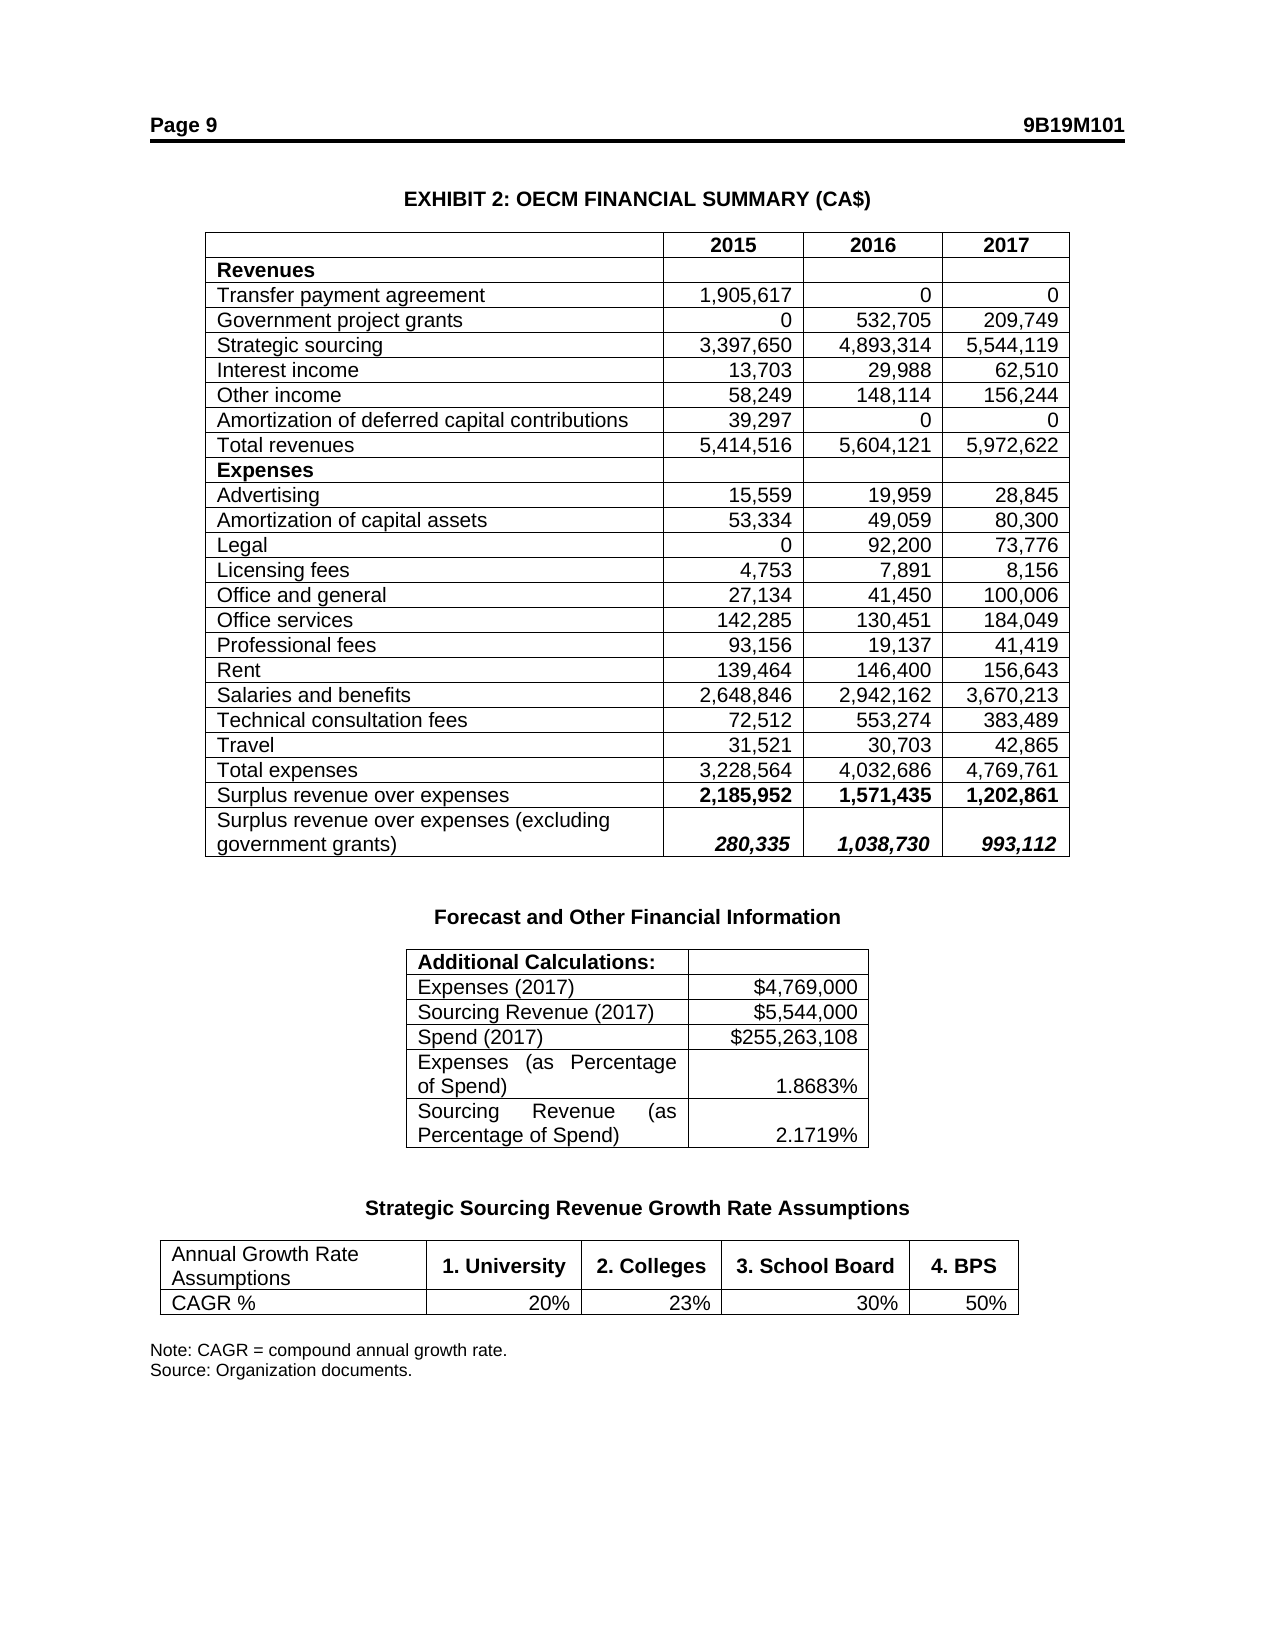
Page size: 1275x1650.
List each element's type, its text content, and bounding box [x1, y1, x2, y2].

table_header 2016 [804, 233, 942, 257]
table_header 2017 [943, 233, 1069, 257]
table_cell Travel [206, 733, 663, 757]
text Strategic Sourcing Revenue Growth Rate Assumptions [150, 1196, 1125, 1220]
table_cell 209,749 [943, 308, 1069, 332]
table_cell 27,134 [664, 583, 803, 607]
table_cell Legal [206, 533, 663, 557]
table_cell 139,464 [664, 658, 803, 682]
text Note: CAGR = compound annual growth rate. [150, 1339, 1125, 1360]
table_cell 62,510 [943, 358, 1069, 382]
table_header 2. Colleges [582, 1241, 721, 1289]
table_cell [804, 458, 942, 482]
table_cell 41,450 [804, 583, 942, 607]
table_cell Total revenues [206, 433, 663, 457]
table_cell 39,297 [664, 408, 803, 432]
text Source: Organization documents. [150, 1360, 1125, 1380]
table_cell 42,865 [943, 733, 1069, 757]
table_cell 58,249 [664, 383, 803, 407]
table_cell 4,032,686 [804, 758, 942, 782]
table_cell 993,112 [943, 808, 1069, 856]
table_cell 41,419 [943, 633, 1069, 657]
table_cell Other income [206, 383, 663, 407]
table_cell Expenses (2017) [407, 975, 688, 999]
table_cell Office services [206, 608, 663, 632]
table_cell Surplus revenue over expenses (excluding government grants) [206, 808, 663, 856]
table_cell 532,705 [804, 308, 942, 332]
table_cell Professional fees [206, 633, 663, 657]
table_cell Interest income [206, 358, 663, 382]
table_cell 30,703 [804, 733, 942, 757]
table_cell 28,845 [943, 483, 1069, 507]
table_cell 4,753 [664, 558, 803, 582]
table_cell Expenses (as Percentage of Spend) [407, 1050, 688, 1098]
table_cell 72,512 [664, 708, 803, 732]
table_cell 146,400 [804, 658, 942, 682]
table_cell 148,114 [804, 383, 942, 407]
table_cell 7,891 [804, 558, 942, 582]
table_cell 184,049 [943, 608, 1069, 632]
table_cell 1,038,730 [804, 808, 942, 856]
table_cell 73,776 [943, 533, 1069, 557]
table_cell CAGR % [161, 1290, 426, 1314]
table_cell [664, 458, 803, 482]
table_cell 280,335 [664, 808, 803, 856]
table_header Annual Growth Rate Assumptions [161, 1241, 426, 1289]
table_cell 3,397,650 [664, 333, 803, 357]
table_cell Sourcing Revenue (as Percentage of Spend) [407, 1099, 688, 1147]
table_cell 1,905,617 [664, 283, 803, 307]
table_cell 156,643 [943, 658, 1069, 682]
table_cell 3,670,213 [943, 683, 1069, 707]
table_cell 4,893,314 [804, 333, 942, 357]
table_cell 0 [664, 308, 803, 332]
table_cell 53,334 [664, 508, 803, 532]
table_cell $4,769,000 [689, 975, 868, 999]
table_cell Salaries and benefits [206, 683, 663, 707]
table_cell 49,059 [804, 508, 942, 532]
table_cell 50% [910, 1290, 1018, 1314]
table_cell 2,942,162 [804, 683, 942, 707]
table_cell 2,185,952 [664, 783, 803, 807]
table_header Additional Calculations: [407, 950, 688, 974]
table_cell 2.1719% [689, 1099, 868, 1147]
table_cell 0 [804, 283, 942, 307]
table_cell Sourcing Revenue (2017) [407, 1000, 688, 1024]
table_cell 2,648,846 [664, 683, 803, 707]
table_cell Office and general [206, 583, 663, 607]
table_cell 3,228,564 [664, 758, 803, 782]
table_cell Technical consultation fees [206, 708, 663, 732]
table_cell 156,244 [943, 383, 1069, 407]
table_cell [804, 258, 942, 282]
table_cell Expenses [206, 458, 663, 482]
table_cell 1.8683% [689, 1050, 868, 1098]
table_cell 0 [943, 408, 1069, 432]
table_cell $255,263,108 [689, 1025, 868, 1049]
table_cell Total expenses [206, 758, 663, 782]
table_header [206, 233, 663, 257]
table_cell 8,156 [943, 558, 1069, 582]
table_cell 31,521 [664, 733, 803, 757]
table_cell 93,156 [664, 633, 803, 657]
table_cell 1,202,861 [943, 783, 1069, 807]
table_cell 15,559 [664, 483, 803, 507]
table_cell Advertising [206, 483, 663, 507]
table_cell 142,285 [664, 608, 803, 632]
table_cell 100,006 [943, 583, 1069, 607]
table_cell Spend (2017) [407, 1025, 688, 1049]
table_cell 30% [722, 1290, 909, 1314]
table_cell 23% [582, 1290, 721, 1314]
table_cell Licensing fees [206, 558, 663, 582]
text Forecast and Other Financial Information [150, 905, 1125, 929]
table_header [689, 950, 868, 974]
table_cell 5,604,121 [804, 433, 942, 457]
table_cell 19,959 [804, 483, 942, 507]
table_cell 383,489 [943, 708, 1069, 732]
table_cell 29,988 [804, 358, 942, 382]
table_cell [664, 258, 803, 282]
table_cell 92,200 [804, 533, 942, 557]
subtitle Exhibit 2: OECM Financial Summary (CA$) [150, 186, 1125, 210]
table_cell [943, 458, 1069, 482]
table_cell Amortization of capital assets [206, 508, 663, 532]
table_cell Rent [206, 658, 663, 682]
table_header 3. School Board [722, 1241, 909, 1289]
table_cell Transfer payment agreement [206, 283, 663, 307]
table_cell 130,451 [804, 608, 942, 632]
table_cell 1,571,435 [804, 783, 942, 807]
table_cell 5,544,119 [943, 333, 1069, 357]
table_cell 4,769,761 [943, 758, 1069, 782]
table_cell $5,544,000 [689, 1000, 868, 1024]
table_cell 80,300 [943, 508, 1069, 532]
table_cell Strategic sourcing [206, 333, 663, 357]
table_cell 0 [804, 408, 942, 432]
table_cell 20% [427, 1290, 581, 1314]
table_cell Amortization of deferred capital contributions [206, 408, 663, 432]
table_header 2015 [664, 233, 803, 257]
table_header 1. University [427, 1241, 581, 1289]
table_header 4. BPS [910, 1241, 1018, 1289]
table_cell 0 [943, 283, 1069, 307]
table_cell [943, 258, 1069, 282]
table_cell Surplus revenue over expenses [206, 783, 663, 807]
table_cell 13,703 [664, 358, 803, 382]
table_cell 5,972,622 [943, 433, 1069, 457]
table_cell Government project grants [206, 308, 663, 332]
table_cell 553,274 [804, 708, 942, 732]
table_cell 0 [664, 533, 803, 557]
table_cell 5,414,516 [664, 433, 803, 457]
table_cell Revenues [206, 258, 663, 282]
table_cell 19,137 [804, 633, 942, 657]
